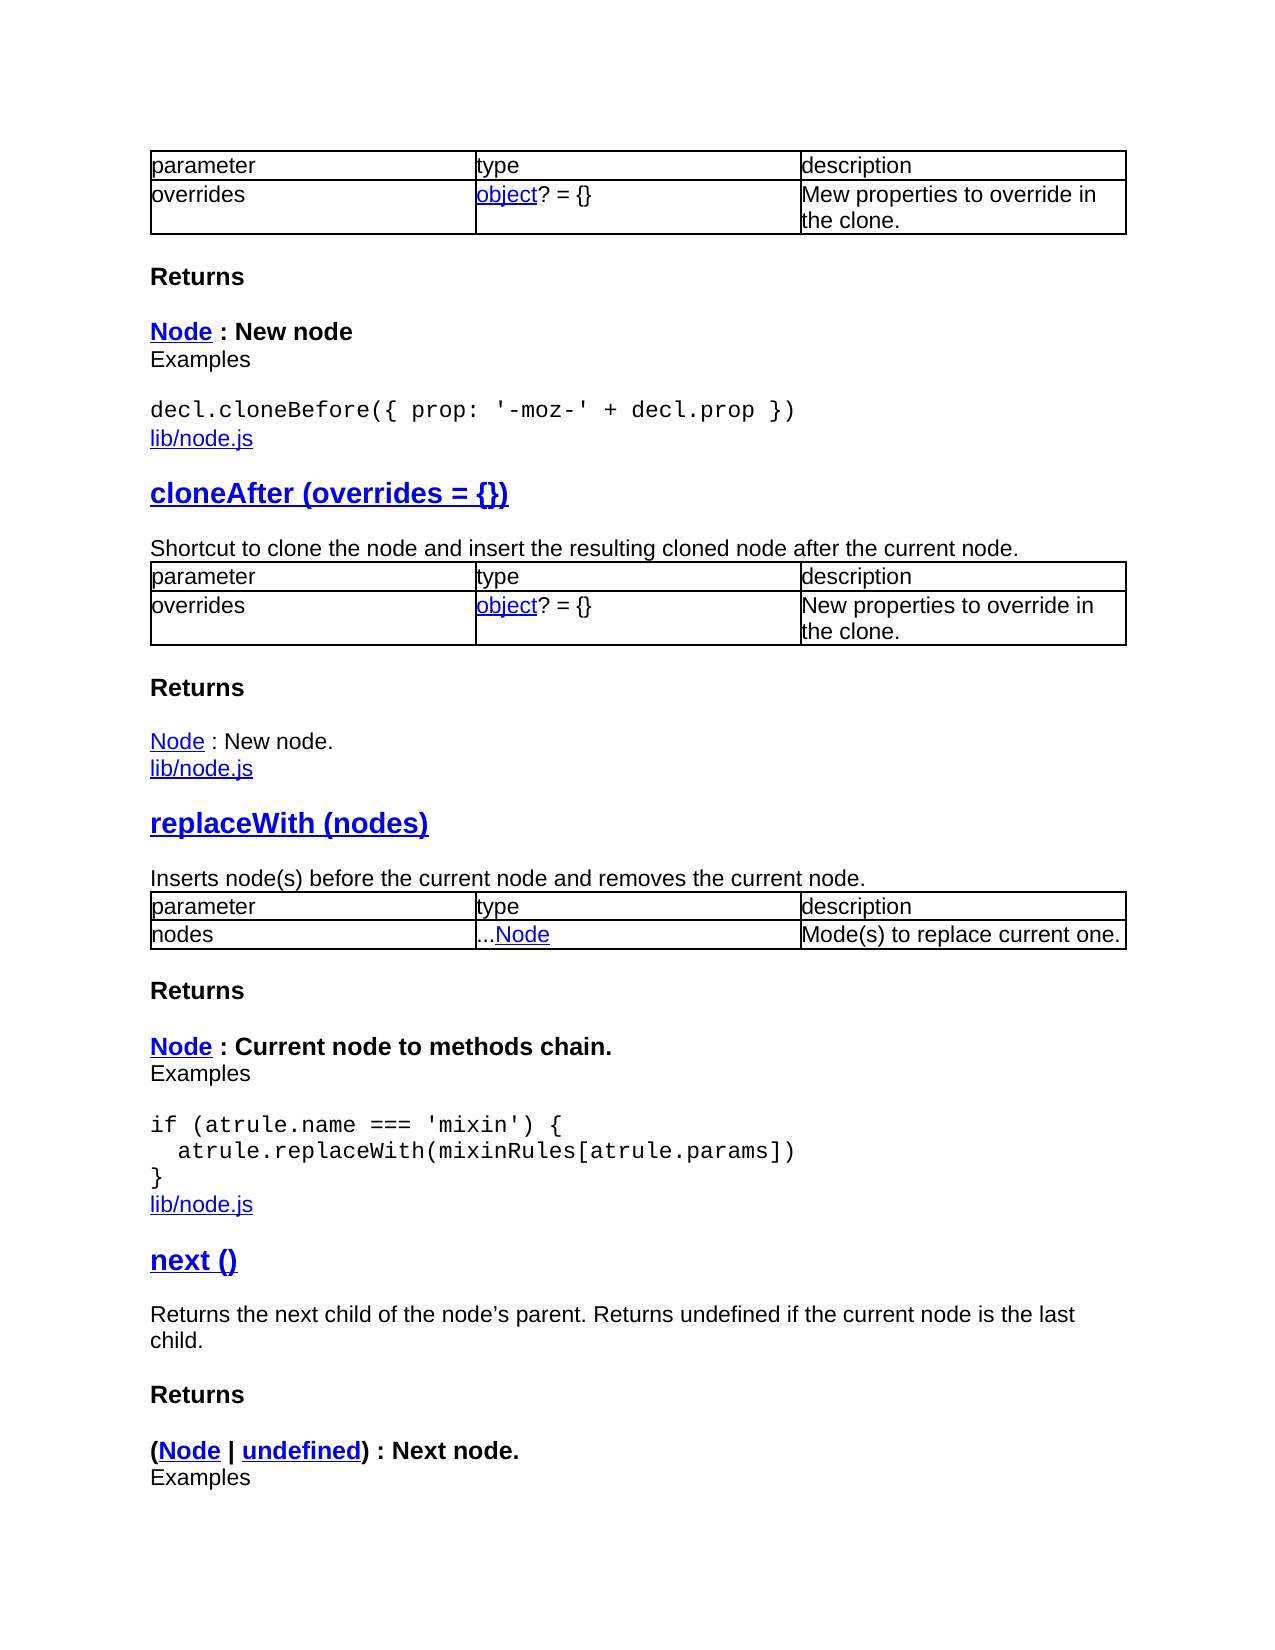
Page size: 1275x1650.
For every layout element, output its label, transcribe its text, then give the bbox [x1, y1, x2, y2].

table_header type [477, 563, 800, 589]
subtitle cloneAfter (overrides = {}) [150, 476, 1125, 510]
table_header parameter [152, 563, 475, 589]
subtitle Returns [150, 673, 1125, 702]
table_cell overrides [152, 181, 475, 233]
table_header type [477, 152, 800, 178]
table_cell nodes [152, 921, 475, 948]
text Returns the next child of the node’s parent. Returns undefined if the current node is the last child. [150, 1301, 1125, 1354]
text decl.cloneBefore({ prop: '-moz-' + decl.prop }) [150, 399, 1125, 425]
subtitle Returns [150, 976, 1125, 1005]
subtitle Node : Current node to methods chain. [150, 1032, 1125, 1060]
subtitle Returns [150, 262, 1125, 291]
table_header parameter [152, 893, 475, 919]
text Examples [150, 346, 1125, 372]
text Examples [150, 1060, 1125, 1087]
table_header parameter [152, 152, 475, 178]
subtitle next () [150, 1242, 1125, 1276]
text if (atrule.name === 'mixin') { atrule.replaceWith(mixinRules[atrule.params]) } [150, 1113, 1125, 1191]
table_cell Mew properties to override in the clone. [802, 181, 1125, 233]
table_cell Mode(s) to replace current one. [802, 921, 1125, 948]
text Examples [150, 1464, 1125, 1491]
table_cell ...Node [477, 921, 800, 948]
subtitle Node : New node [150, 317, 1125, 346]
table_cell object? = {} [477, 181, 800, 233]
table_header type [477, 893, 800, 919]
text lib/node.js [150, 754, 1125, 781]
text lib/node.js [150, 425, 1125, 451]
table_cell object? = {} [477, 592, 800, 644]
table_header description [802, 563, 1125, 589]
table_cell New properties to override in the clone. [802, 592, 1125, 644]
table_cell overrides [152, 592, 475, 644]
subtitle (Node | undefined) : Next node. [150, 1436, 1125, 1464]
text Node : New node. [150, 728, 1125, 754]
text Inserts node(s) before the current node and removes the current node. [150, 864, 1125, 891]
text lib/node.js [150, 1191, 1125, 1217]
table_header description [802, 152, 1125, 178]
subtitle replaceWith (nodes) [150, 806, 1125, 839]
text Shortcut to clone the node and insert the resulting cloned node after the current node. [150, 535, 1125, 561]
subtitle Returns [150, 1380, 1125, 1409]
table_header description [802, 893, 1125, 919]
